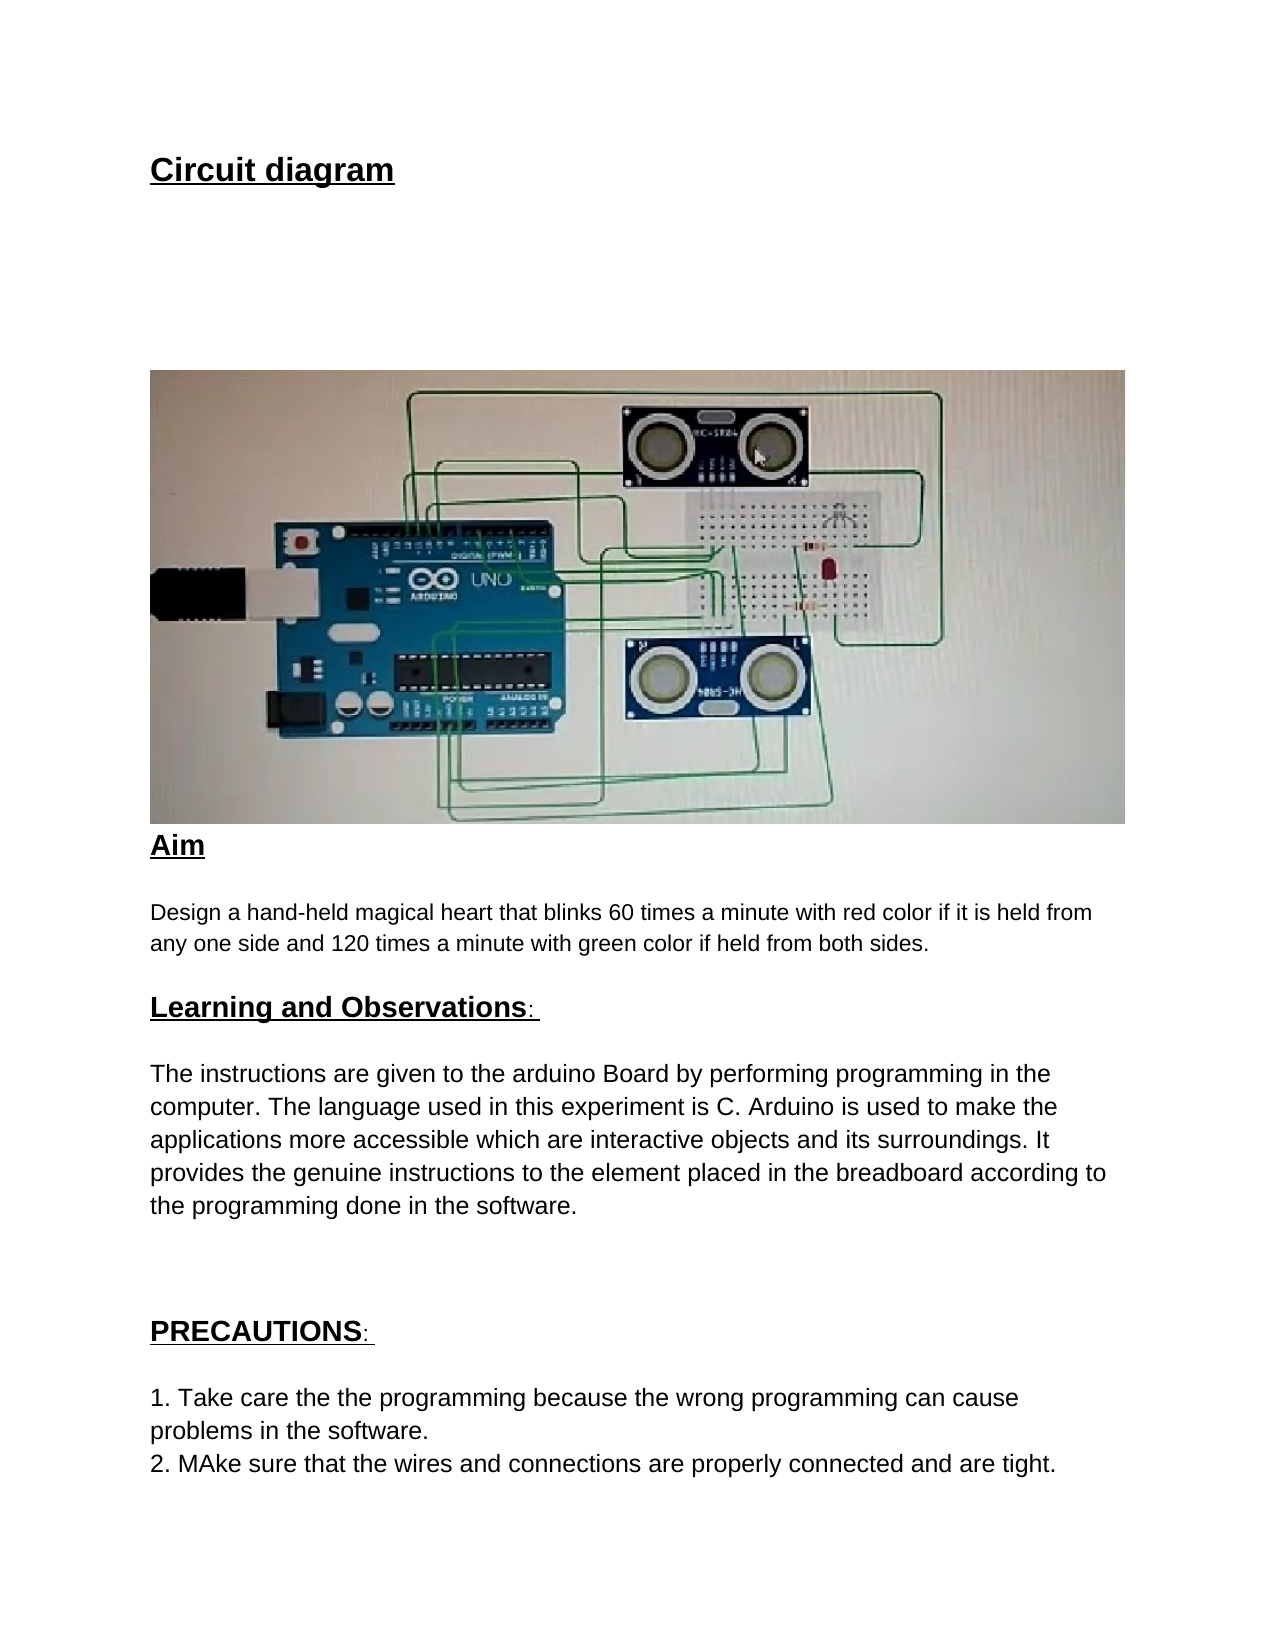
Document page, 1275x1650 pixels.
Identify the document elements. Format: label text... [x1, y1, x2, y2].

text Learning and Observations: [150, 990, 1125, 1023]
text PRECAUTIONS: [150, 1314, 1125, 1348]
text Design a hand-held magical heart that blinks 60 times a minute with red color if it is held from any one side and 120 times a minute with green color if held from both sides. [150, 899, 1125, 956]
text Circuit diagram [150, 150, 1125, 188]
text 2. MAke sure that the wires and connections are properly connected and are tight. [150, 1449, 1125, 1478]
picture [150, 370, 1125, 824]
text Aim [150, 828, 1125, 861]
text 1. Take care the the programming because the wrong programming can cause problems in the software. [150, 1383, 1125, 1445]
text The instructions are given to the arduino Board by performing programming in the computer. The language used in this experiment is C. Arduino is used to make the applications more accessible which are interactive objects and its surroundings. It provides the genuine instructions to the element placed in the breadboard according to the programming done in the software. [150, 1059, 1125, 1219]
